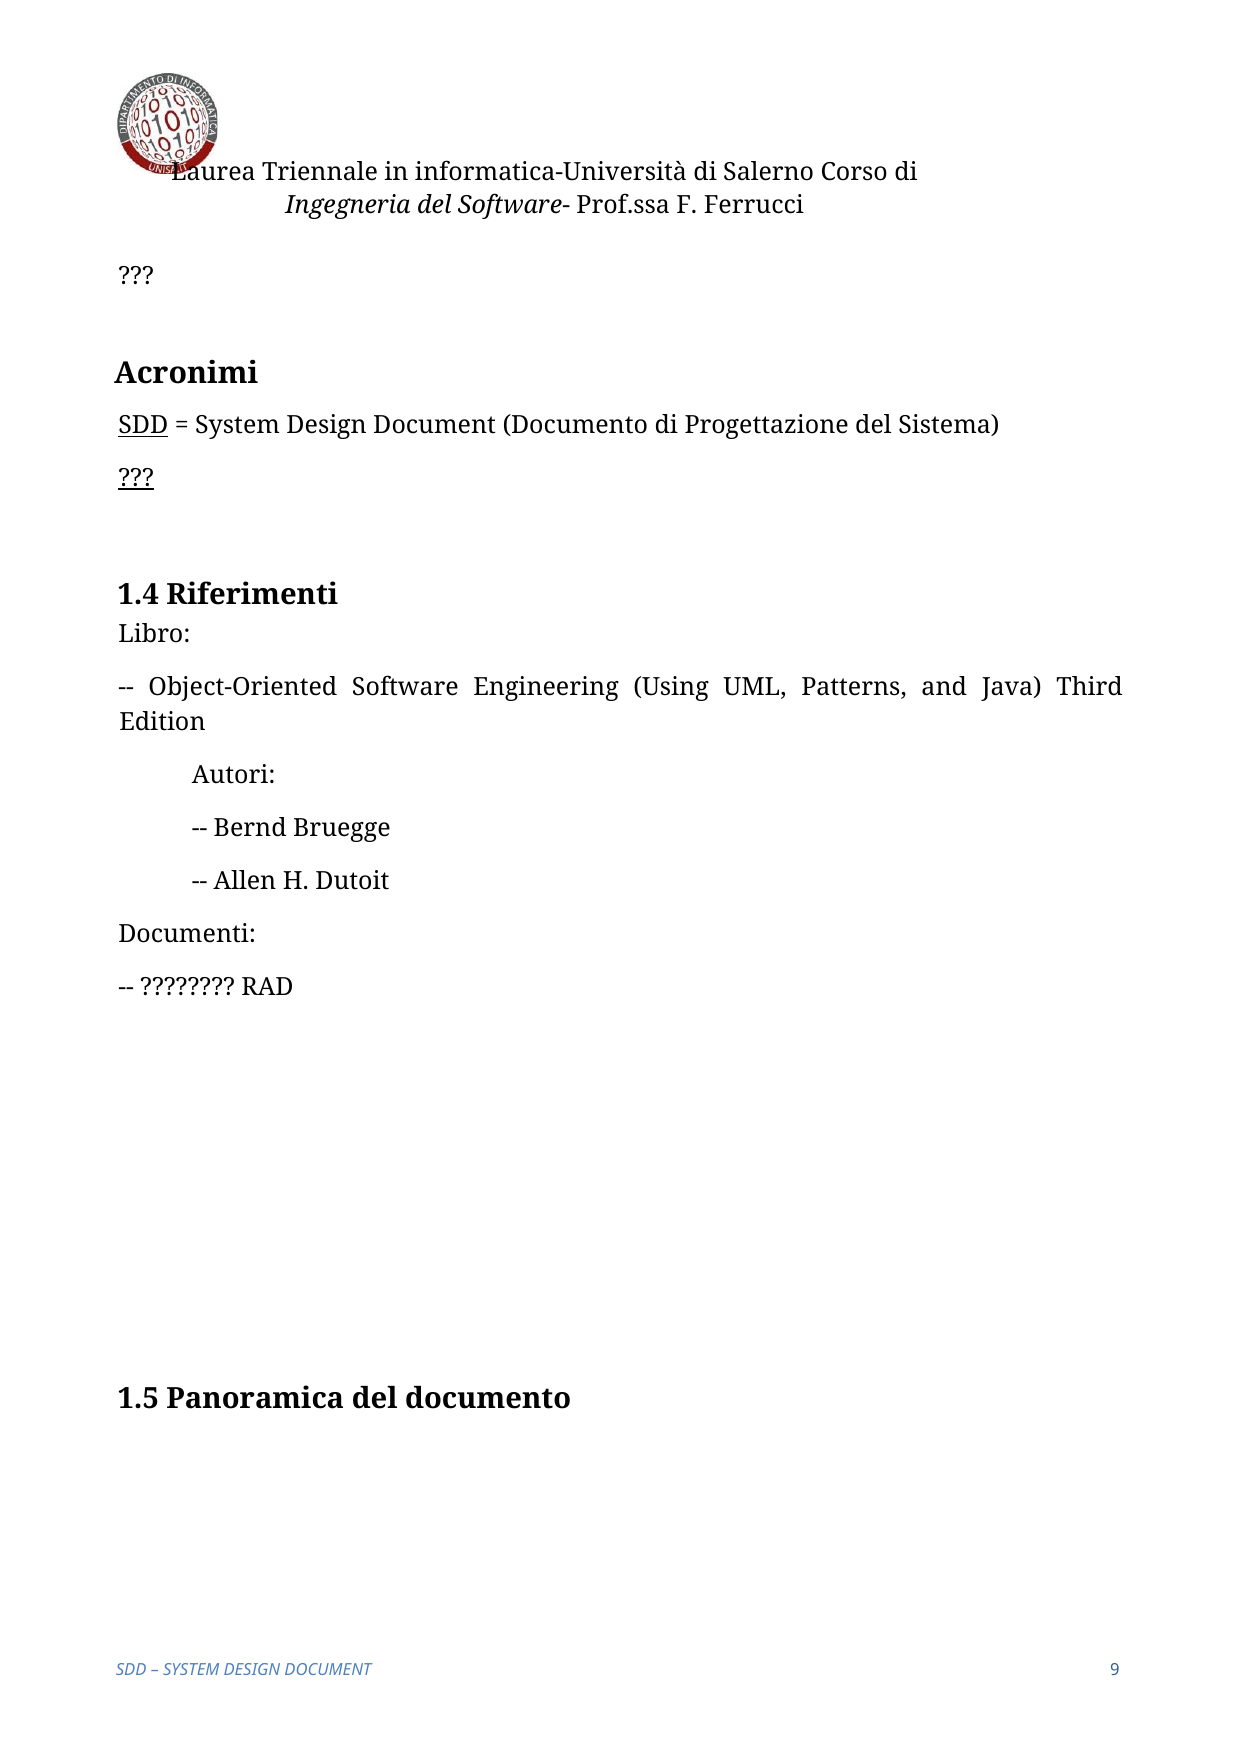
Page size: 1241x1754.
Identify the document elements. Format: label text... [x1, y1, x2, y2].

picture [117, 73, 218, 174]
text -- Object-Oriented Software Engineering (Using UML, Patterns, and Java) Third Edition [118, 669, 1123, 738]
text -- Allen H. Dutoit [192, 863, 1123, 897]
text ??? [118, 459, 1231, 494]
subtitle Acronimi [114, 351, 1231, 392]
text Documenti: [118, 916, 1123, 950]
text -- ???????? RAD [118, 969, 1123, 1003]
text Autori: [192, 757, 1123, 791]
text ??? [118, 258, 1123, 292]
text -- Bernd Bruegge [192, 810, 1123, 844]
subtitle 1.5 Panoramica del documento [117, 1377, 1231, 1417]
text Libro: [118, 616, 1123, 650]
text SDD = System Design Document (Documento di Progettazione del Sistema) [118, 407, 1123, 441]
subtitle 1.4 Riferimenti [117, 573, 1120, 613]
